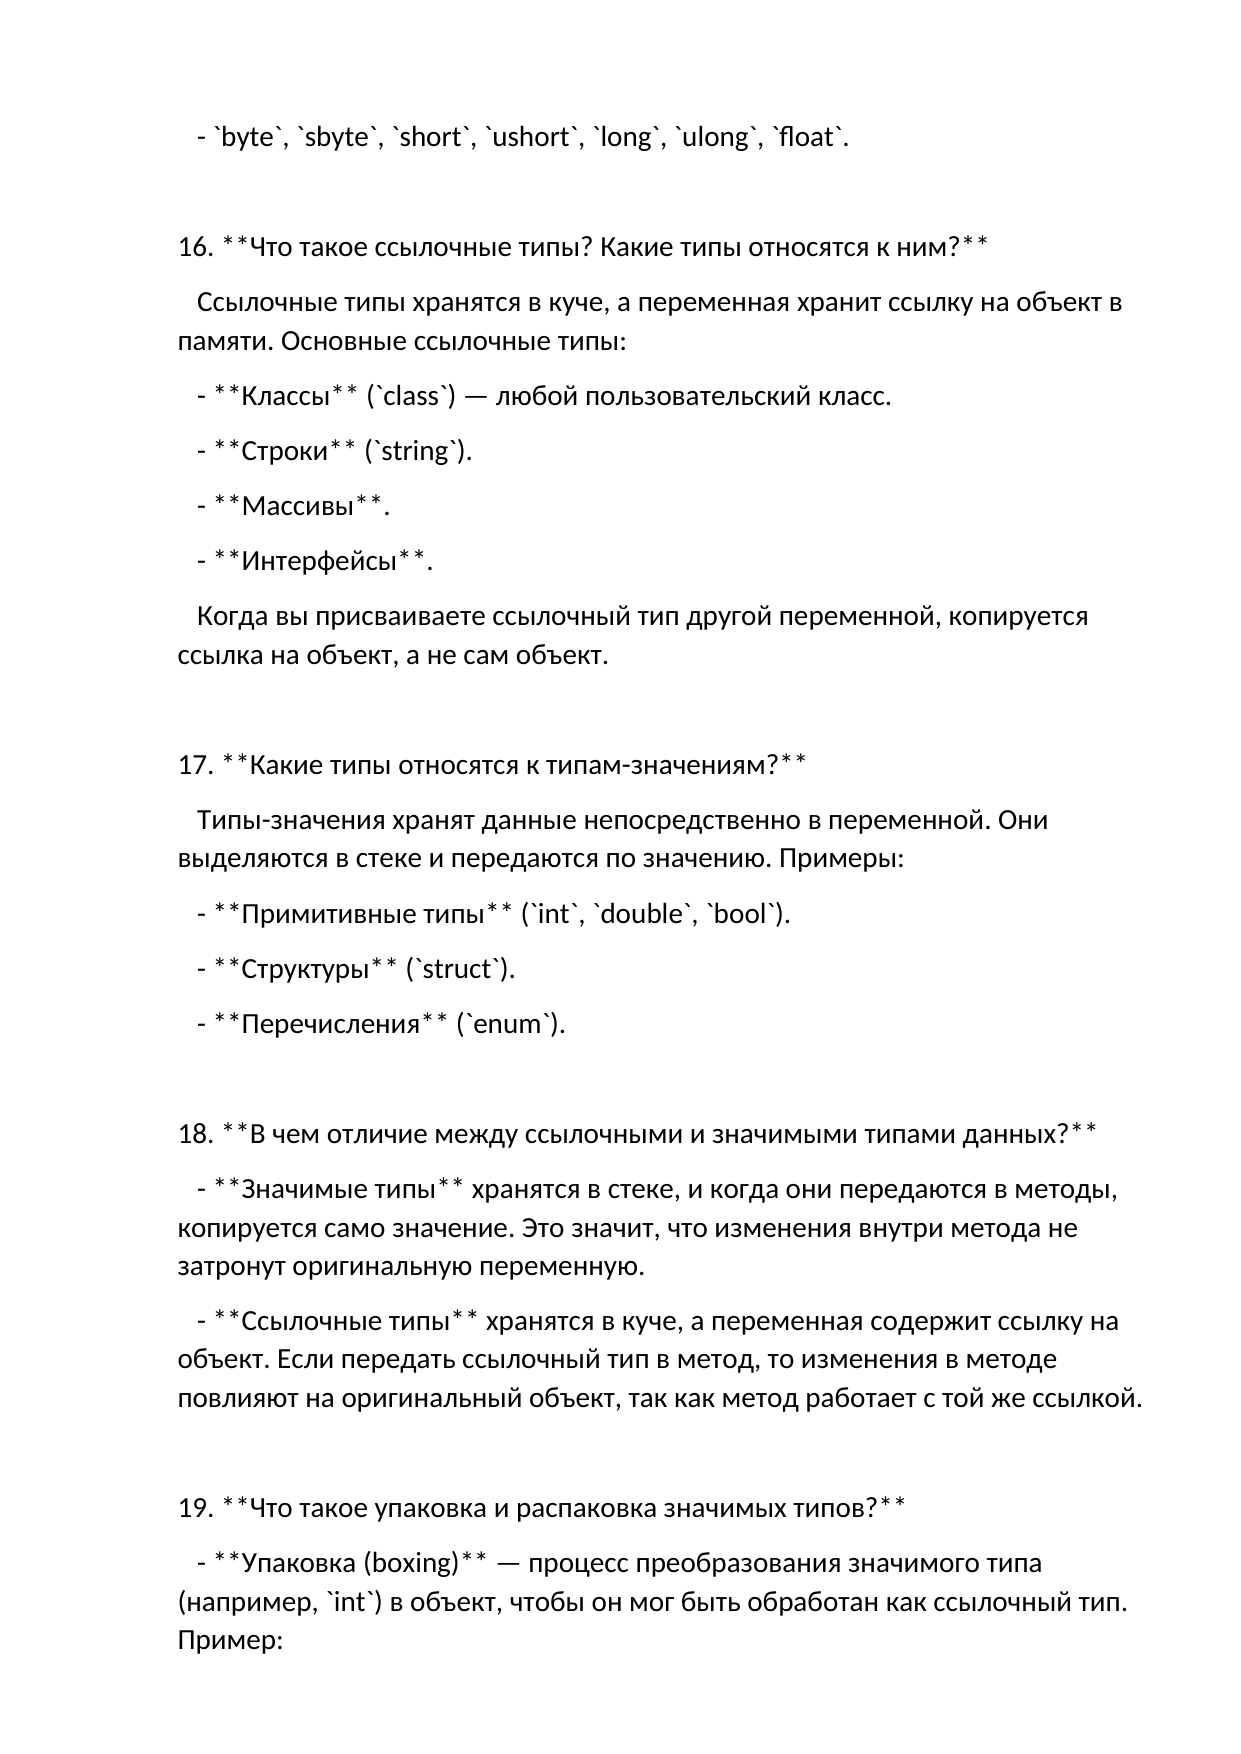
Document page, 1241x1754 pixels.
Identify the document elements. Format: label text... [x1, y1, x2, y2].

text - **Ссылочные типы** хранятся в куче, а переменная содержит ссылку на объект. Если передать ссылочный тип в метод, то изменения в методе повлияют на оригинальный объект, так как метод работает с той же ссылкой. [177, 1302, 1152, 1415]
text - **Интерфейсы**. [177, 542, 1152, 578]
text - **Перечисления** (`enum`). [177, 1005, 1152, 1041]
text - **Классы** (`class`) — любой пользовательский класс. [177, 377, 1152, 413]
text - **Массивы**. [177, 487, 1152, 523]
text - **Упаковка (boxing)** — процесс преобразования значимого типа (например, `int`) в объект, чтобы он мог быть обработан как ссылочный тип. Пример: [177, 1544, 1152, 1657]
text - **Значимые типы** хранятся в стеке, и когда они передаются в методы, копируется само значение. Это значит, что изменения внутри метода не затронут оригинальную переменную. [177, 1170, 1152, 1283]
text Ссылочные типы хранятся в куче, а переменная хранит ссылку на объект в памяти. Основные ссылочные типы: [177, 283, 1152, 357]
text - **Структуры** (`struct`). [177, 950, 1152, 985]
text 17. **Какие типы относятся к типам-значениям?** [177, 746, 1152, 782]
text - **Строки** (`string`). [177, 432, 1152, 468]
text 16. **Что такое ссылочные типы? Какие типы относятся к ним?** [177, 228, 1152, 264]
text 19. **Что такое упаковка и распаковка значимых типов?** [177, 1489, 1152, 1525]
text 18. **В чем отличие между ссылочными и значимыми типами данных?** [177, 1115, 1152, 1151]
text Типы-значения хранят данные непосредственно в переменной. Они выделяются в стеке и передаются по значению. Примеры: [177, 801, 1152, 875]
text - **Примитивные типы** (`int`, `double`, `bool`). [177, 895, 1152, 930]
text - `byte`, `sbyte`, `short`, `ushort`, `long`, `ulong`, `float`. [177, 118, 1152, 154]
text Когда вы присваиваете ссылочный тип другой переменной, копируется ссылка на объект, а не сам объект. [177, 597, 1152, 671]
